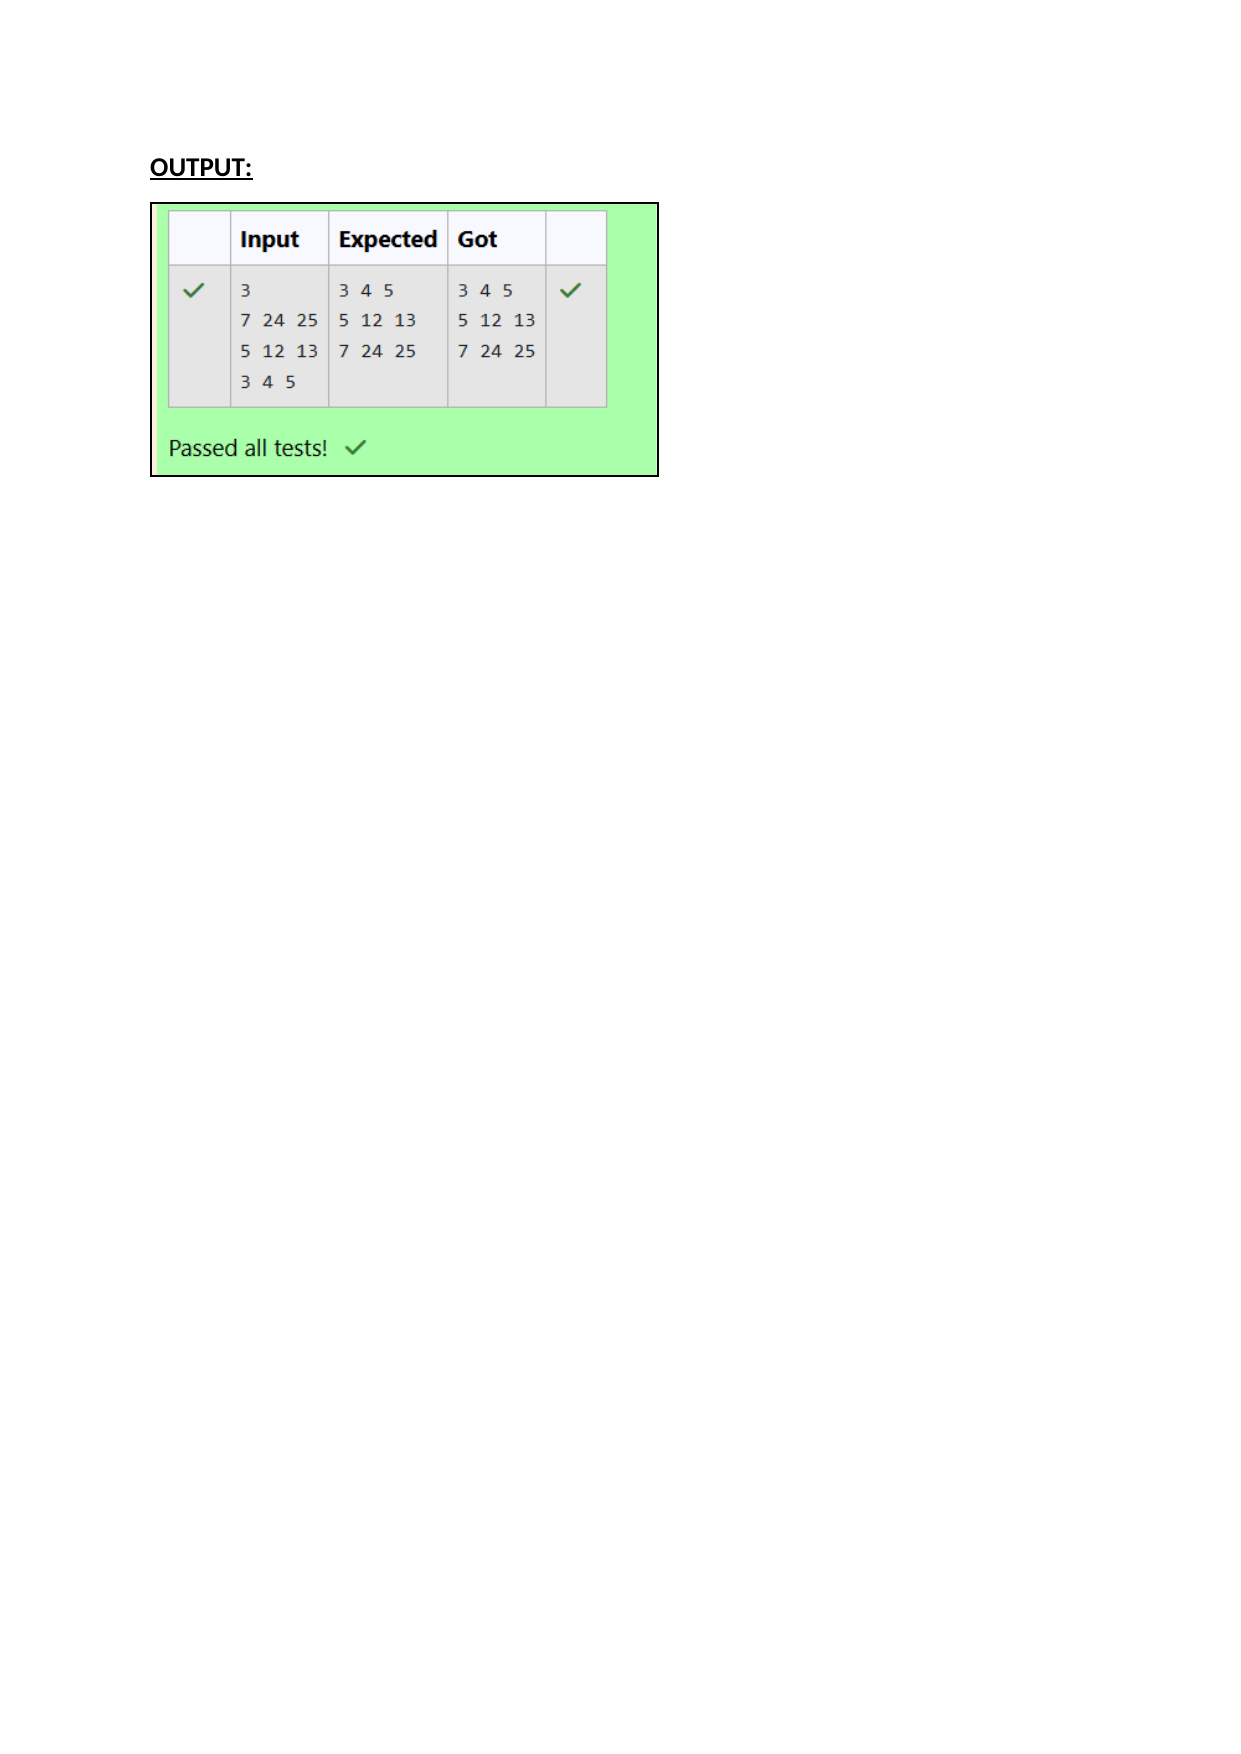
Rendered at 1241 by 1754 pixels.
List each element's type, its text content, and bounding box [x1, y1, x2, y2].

picture [152, 204, 657, 475]
text OUTPUT: [150, 150, 1090, 183]
